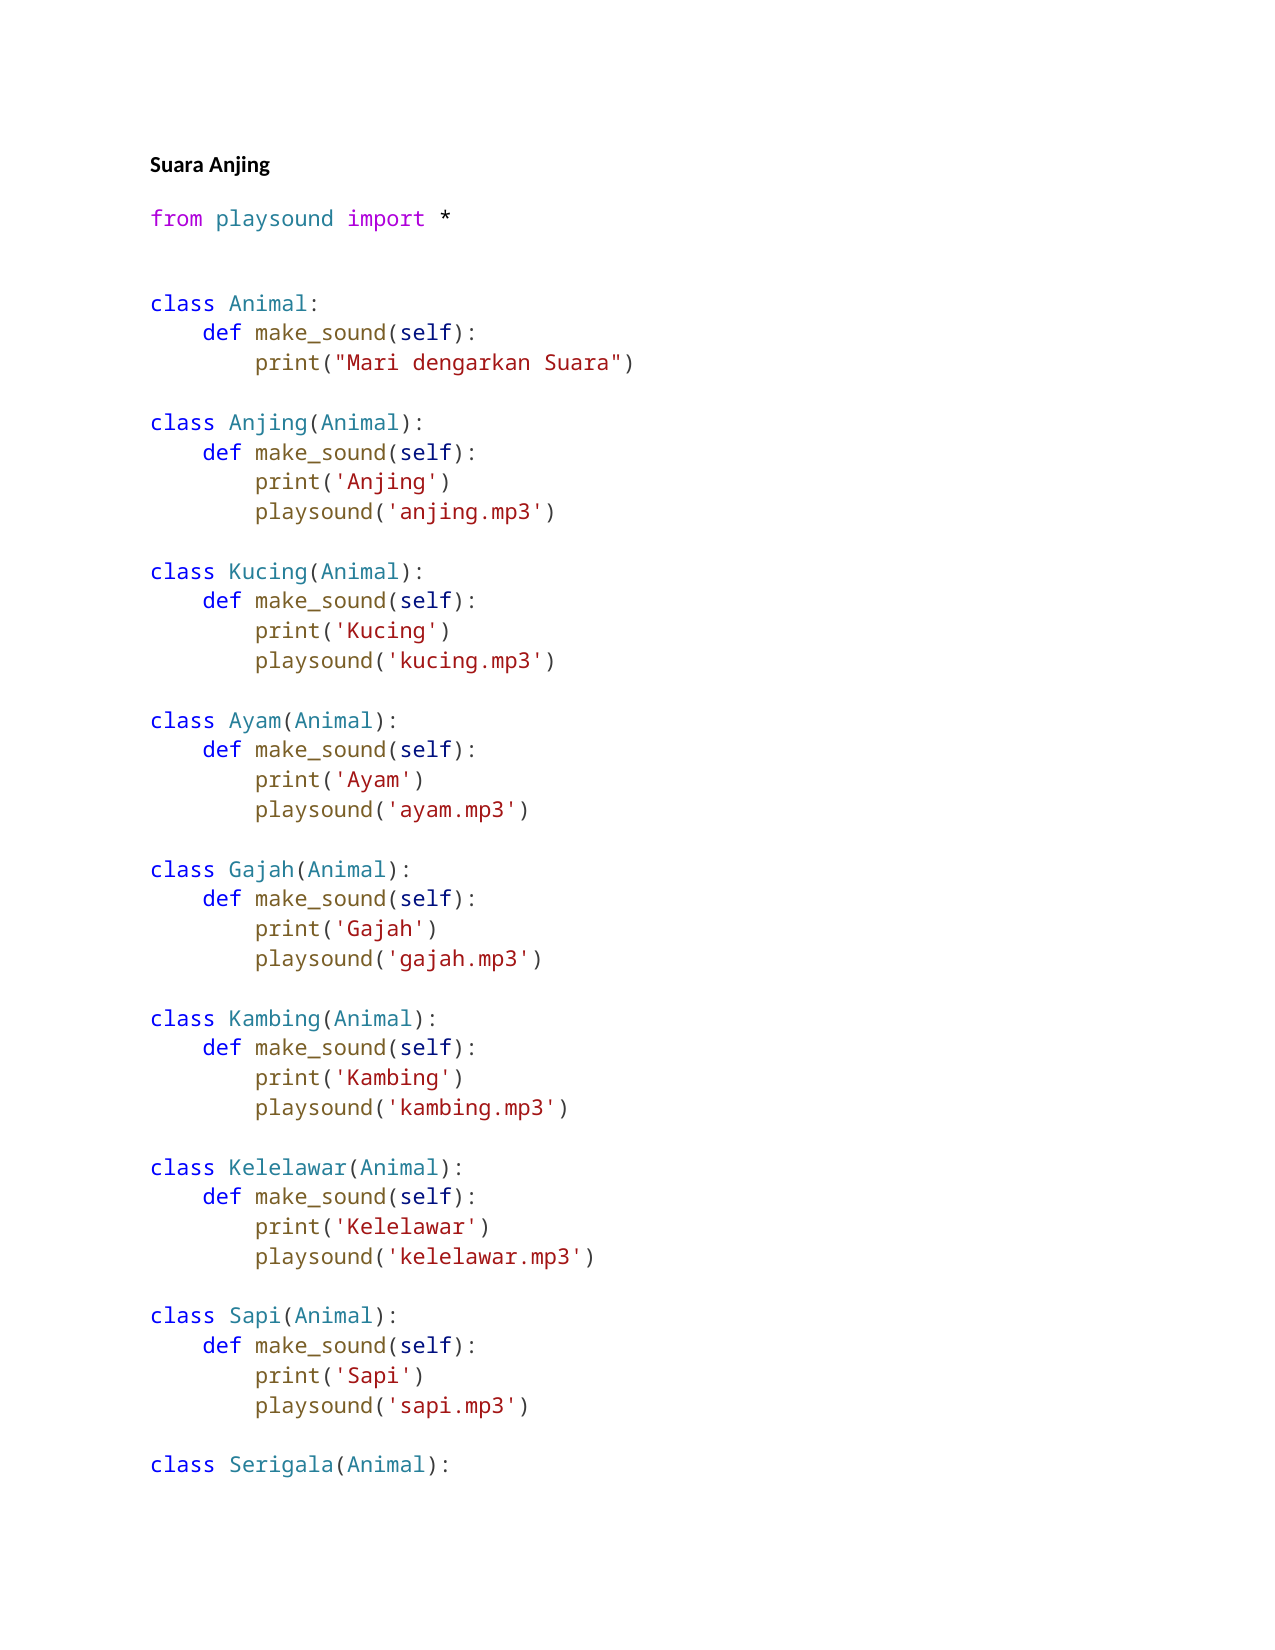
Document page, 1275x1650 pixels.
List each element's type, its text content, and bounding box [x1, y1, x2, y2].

text class Anjing(Animal): [150, 407, 1125, 437]
text def make_sound(self): [150, 1181, 1125, 1211]
text print("Mari dengarkan Suara") [150, 347, 1125, 377]
text def make_sound(self): [150, 1032, 1125, 1062]
text print('Sapi') [150, 1360, 1125, 1390]
text class Kambing(Animal): [150, 1003, 1125, 1032]
text class Sapi(Animal): [150, 1301, 1125, 1330]
text def make_sound(self): [150, 437, 1125, 466]
text def make_sound(self): [150, 586, 1125, 615]
text playsound('kucing.mp3') [150, 645, 1125, 675]
text def make_sound(self): [150, 1330, 1125, 1360]
text print('Kelelawar') [150, 1211, 1125, 1241]
text def make_sound(self): [150, 734, 1125, 764]
text class Ayam(Animal): [150, 705, 1125, 734]
text def make_sound(self): [150, 883, 1125, 913]
text from playsound import * [150, 203, 1125, 233]
text class Animal: [150, 288, 1125, 317]
text print('Anjing') [150, 466, 1125, 496]
text class Kucing(Animal): [150, 556, 1125, 586]
text playsound('ayam.mp3') [150, 794, 1125, 824]
text playsound('anjing.mp3') [150, 496, 1125, 526]
text class Kelelawar(Animal): [150, 1152, 1125, 1181]
text playsound('gajah.mp3') [150, 943, 1125, 973]
text print('Kucing') [150, 615, 1125, 645]
text class Gajah(Animal): [150, 854, 1125, 883]
text def make_sound(self): [150, 317, 1125, 347]
text Suara Anjing [150, 150, 1125, 178]
text playsound('sapi.mp3') [150, 1390, 1125, 1420]
text print('Kambing') [150, 1062, 1125, 1092]
text print('Gajah') [150, 913, 1125, 943]
text playsound('kambing.mp3') [150, 1092, 1125, 1122]
text class Serigala(Animal): [150, 1449, 1125, 1479]
text playsound('kelelawar.mp3') [150, 1241, 1125, 1271]
text print('Ayam') [150, 764, 1125, 794]
